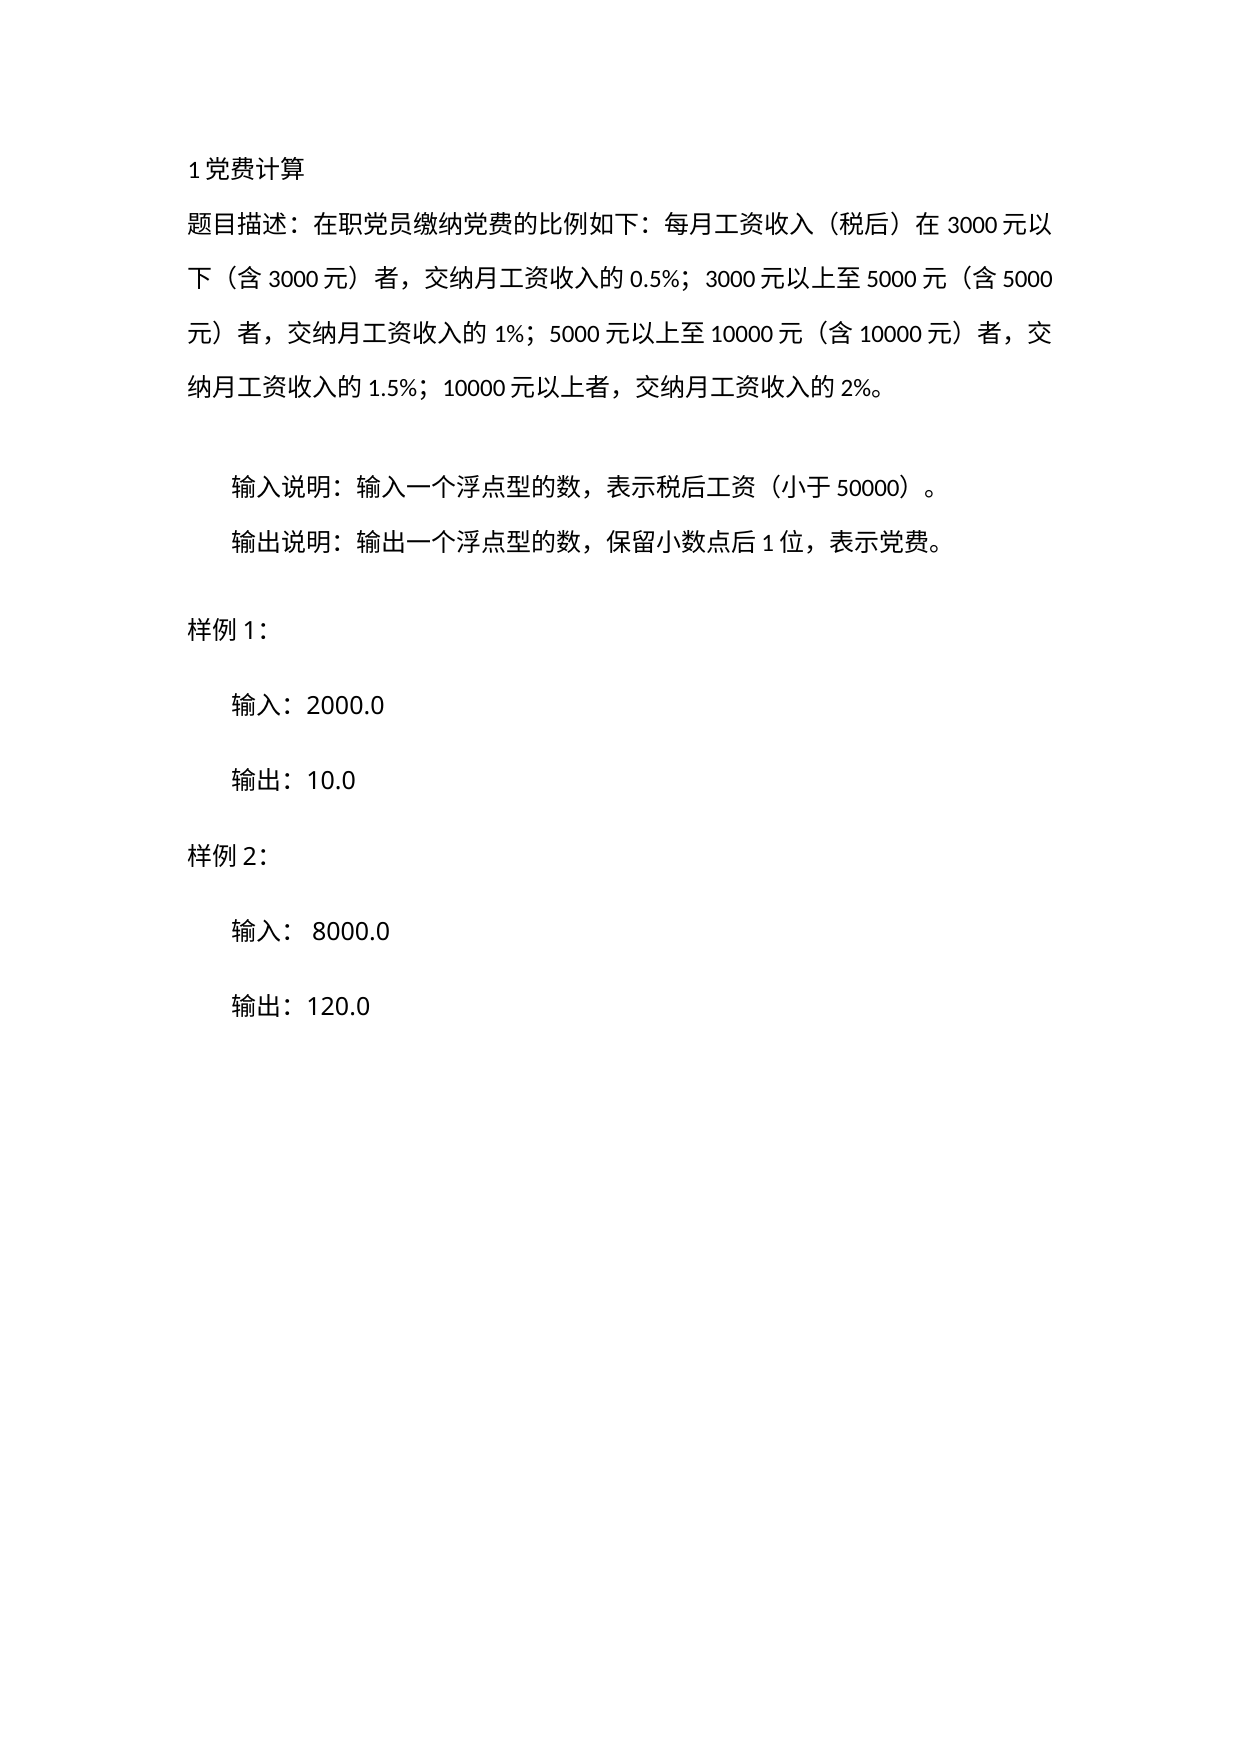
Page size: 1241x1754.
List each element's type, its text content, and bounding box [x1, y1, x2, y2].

text 输入：2000.0 [187, 686, 1053, 722]
text 样例1： [187, 610, 1053, 647]
text 输出：10.0 [187, 761, 1053, 797]
text 题目描述：在职党员缴纳党费的比例如下：每月工资收入（税后）在3000元以下（含3000元）者，交纳月工资收入的0.5%；3000元以上至5000元（含5000元）者，交纳月工资收入的1%；5000元以上至10000元（含10000元）者，交纳月工资收入的1.5%；10000元以上者，交纳月工资收入的2%。 [187, 204, 1053, 404]
text 输出说明：输出一个浮点型的数，保留小数点后1位，表示党费。 [187, 522, 1053, 558]
text 样例2： [187, 836, 1053, 872]
text 1党费计算 [187, 150, 1053, 186]
text 输入： 8000.0 [187, 911, 1053, 947]
text 输入说明：输入一个浮点型的数，表示税后工资（小于50000）。 [187, 468, 1053, 504]
text 输出：120.0 [187, 986, 1053, 1023]
